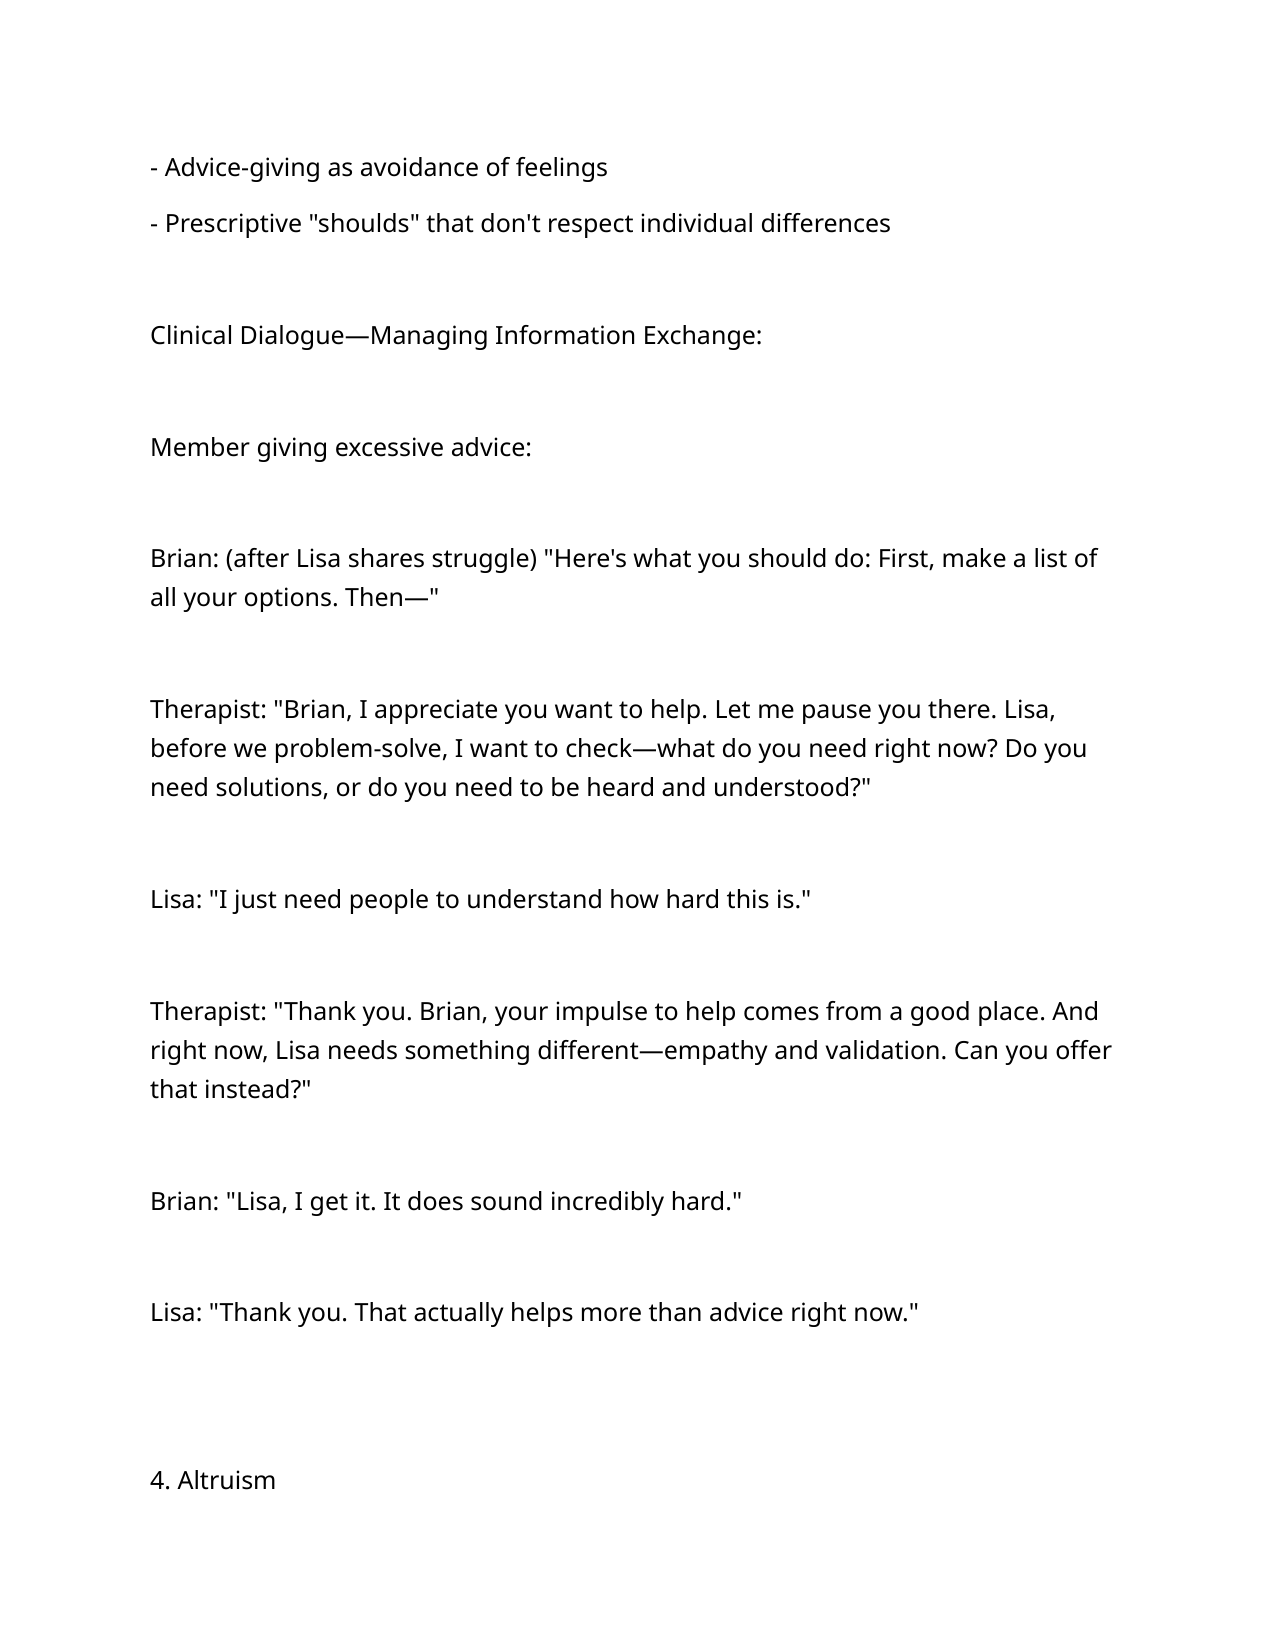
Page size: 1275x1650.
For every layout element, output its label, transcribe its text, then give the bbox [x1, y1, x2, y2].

text Member giving excessive advice: [150, 429, 1125, 463]
text Clinical Dialogue—Managing Information Exchange: [150, 317, 1125, 352]
text Therapist: "Brian, I appreciate you want to help. Let me pause you there. Lisa, before we problem-solve, I want to check—what do you need right now? Do you need solutions, or do you need to be heard and understood?" [150, 692, 1125, 804]
text Brian: (after Lisa shares struggle) "Here's what you should do: First, make a list of all your options. Then—" [150, 541, 1125, 614]
text 4. Altruism [150, 1462, 1125, 1497]
text Lisa: "Thank you. That actually helps more than advice right now." [150, 1295, 1125, 1329]
text - Advice-giving as avoidance of feelings [150, 150, 1125, 184]
text Brian: "Lisa, I get it. It does sound incredibly hard." [150, 1183, 1125, 1217]
text Therapist: "Thank you. Brian, your impulse to help comes from a good place. And right now, Lisa needs something different—empathy and validation. Can you offer that instead?" [150, 993, 1125, 1106]
text - Prescriptive "shoulds" that don't respect individual differences [150, 206, 1125, 240]
text Lisa: "I just need people to understand how hard this is." [150, 882, 1125, 916]
